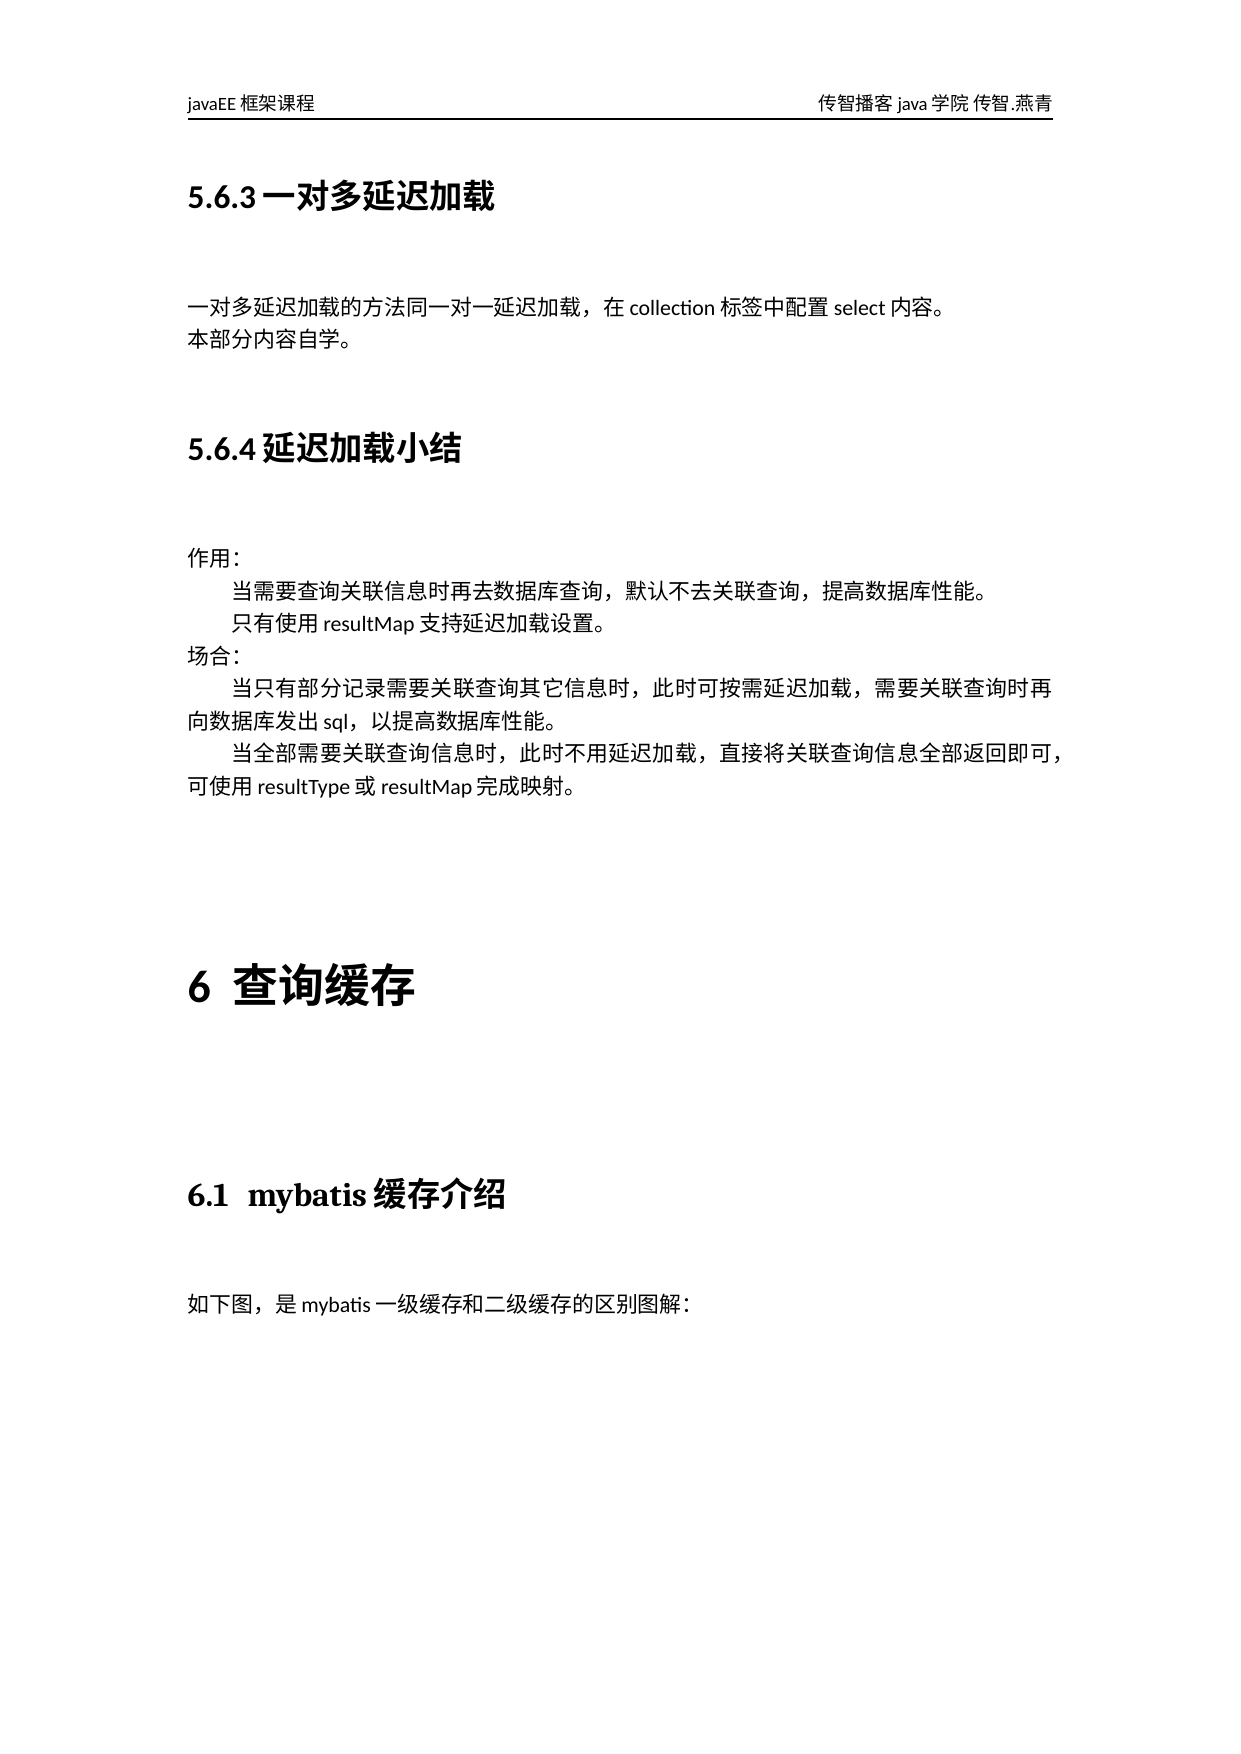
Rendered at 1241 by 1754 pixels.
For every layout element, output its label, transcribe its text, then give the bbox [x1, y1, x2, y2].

text 如下图，是mybatis一级缓存和二级缓存的区别图解： [187, 1286, 1053, 1319]
subtitle mybatis缓存介绍 [187, 1159, 1053, 1224]
subtitle 查询缓存 [187, 934, 1053, 1031]
text 场合： [187, 638, 1053, 671]
text 一对多延迟加载的方法同一对一延迟加载，在collection标签中配置select内容。 [187, 289, 1053, 322]
text 当需要查询关联信息时再去数据库查询，默认不去关联查询，提高数据库性能。 [187, 573, 1053, 606]
text 当全部需要关联查询信息时，此时不用延迟加载，直接将关联查询信息全部返回即可，可使用resultType或resultMap完成映射。 [187, 736, 1053, 801]
text 作用： [187, 541, 1053, 573]
text 只有使用resultMap支持延迟加载设置。 [187, 606, 1053, 638]
subtitle 一对多延迟加载 [187, 162, 1053, 227]
text 本部分内容自学。 [187, 322, 1053, 354]
subtitle 延迟加载小结 [187, 414, 1053, 479]
text 当只有部分记录需要关联查询其它信息时，此时可按需延迟加载，需要关联查询时再向数据库发出sql，以提高数据库性能。 [187, 671, 1053, 736]
